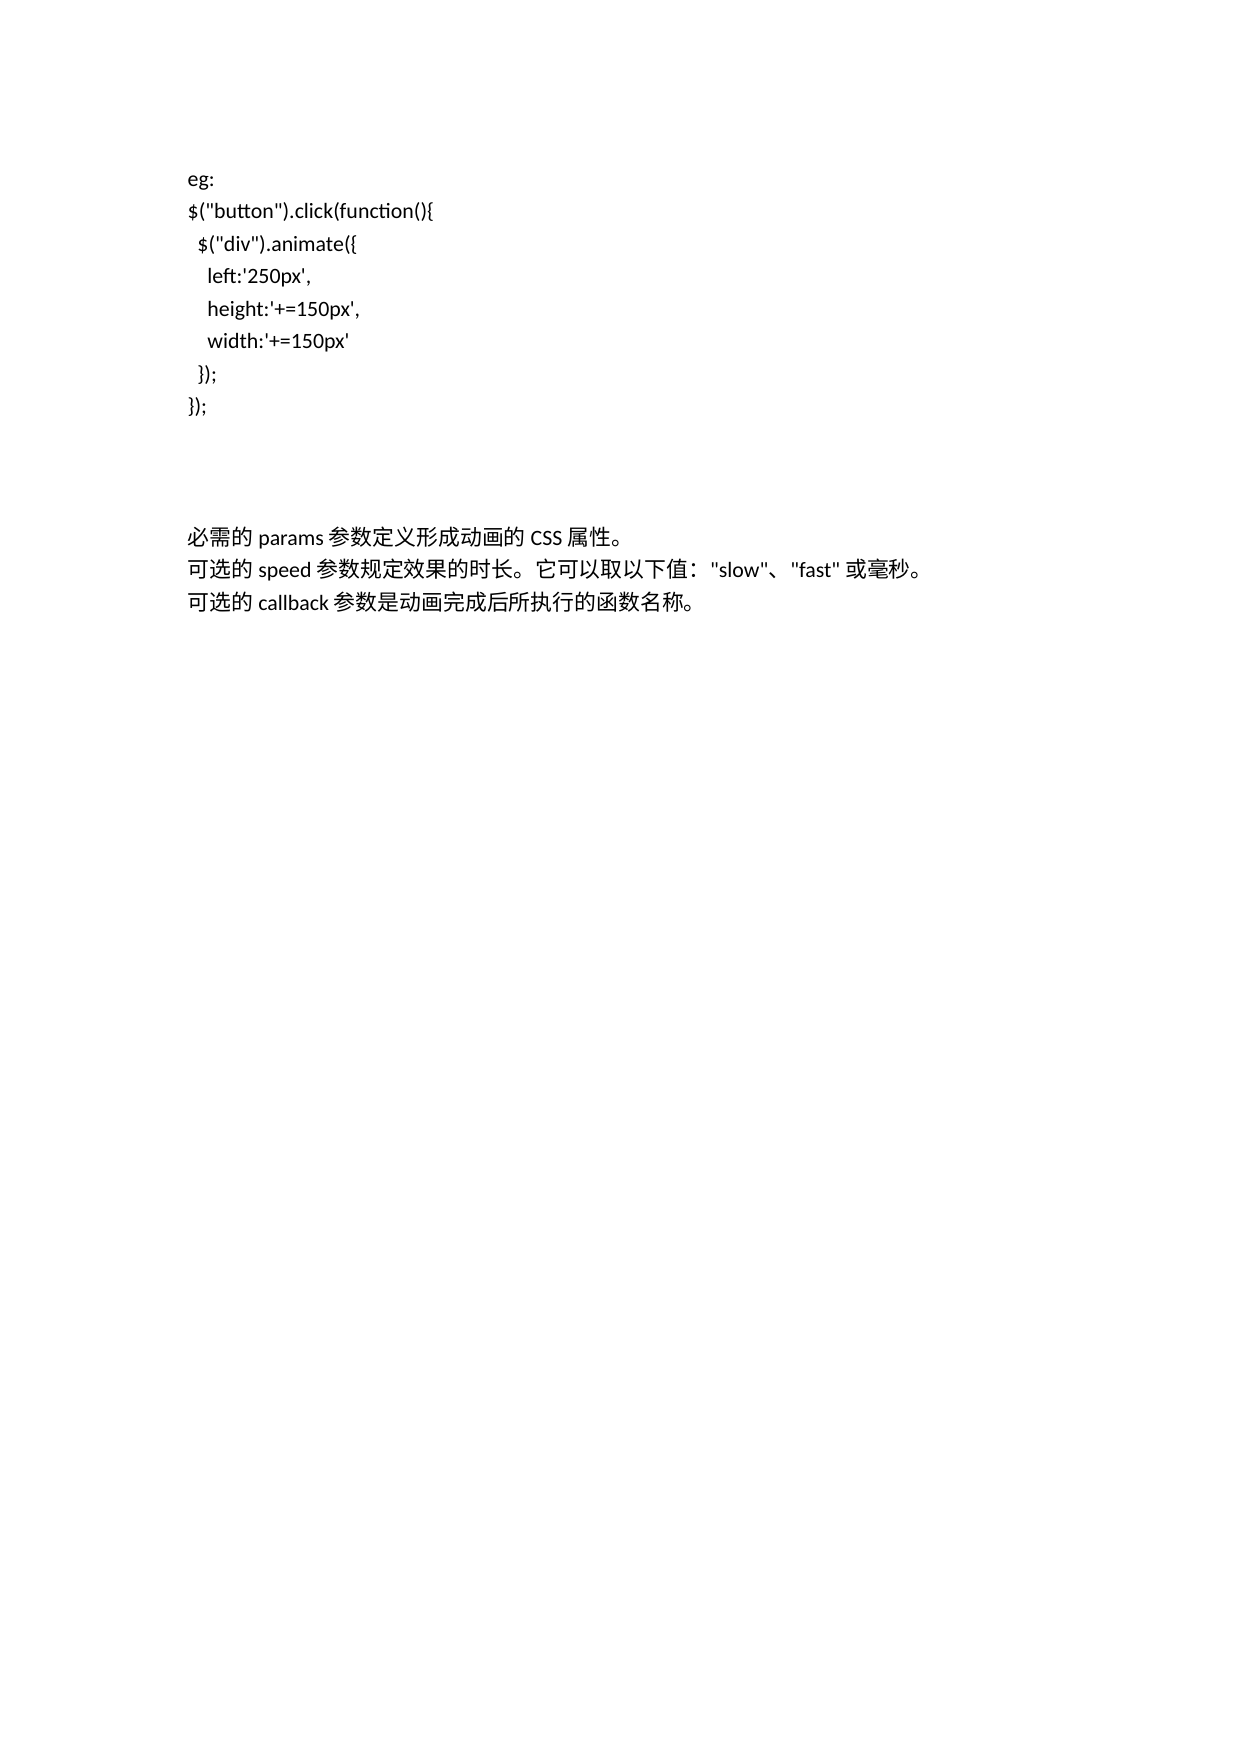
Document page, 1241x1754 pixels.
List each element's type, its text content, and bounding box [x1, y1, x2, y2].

text width:'+=150px' [187, 324, 1053, 357]
text }); [187, 389, 1053, 422]
text $("div").animate({ [187, 227, 1053, 259]
text 可选的 callback 参数是动画完成后所执行的函数名称。 [187, 584, 1053, 617]
text left:'250px', [187, 259, 1053, 292]
text eg: [187, 162, 1053, 194]
text 必需的 params 参数定义形成动画的 CSS 属性。 [187, 519, 1053, 552]
text height:'+=150px', [187, 292, 1053, 324]
text }); [187, 357, 1053, 389]
text 可选的 speed 参数规定效果的时长。它可以取以下值："slow"、"fast" 或毫秒。 [187, 552, 1053, 584]
text $("button").click(function(){ [187, 194, 1053, 227]
